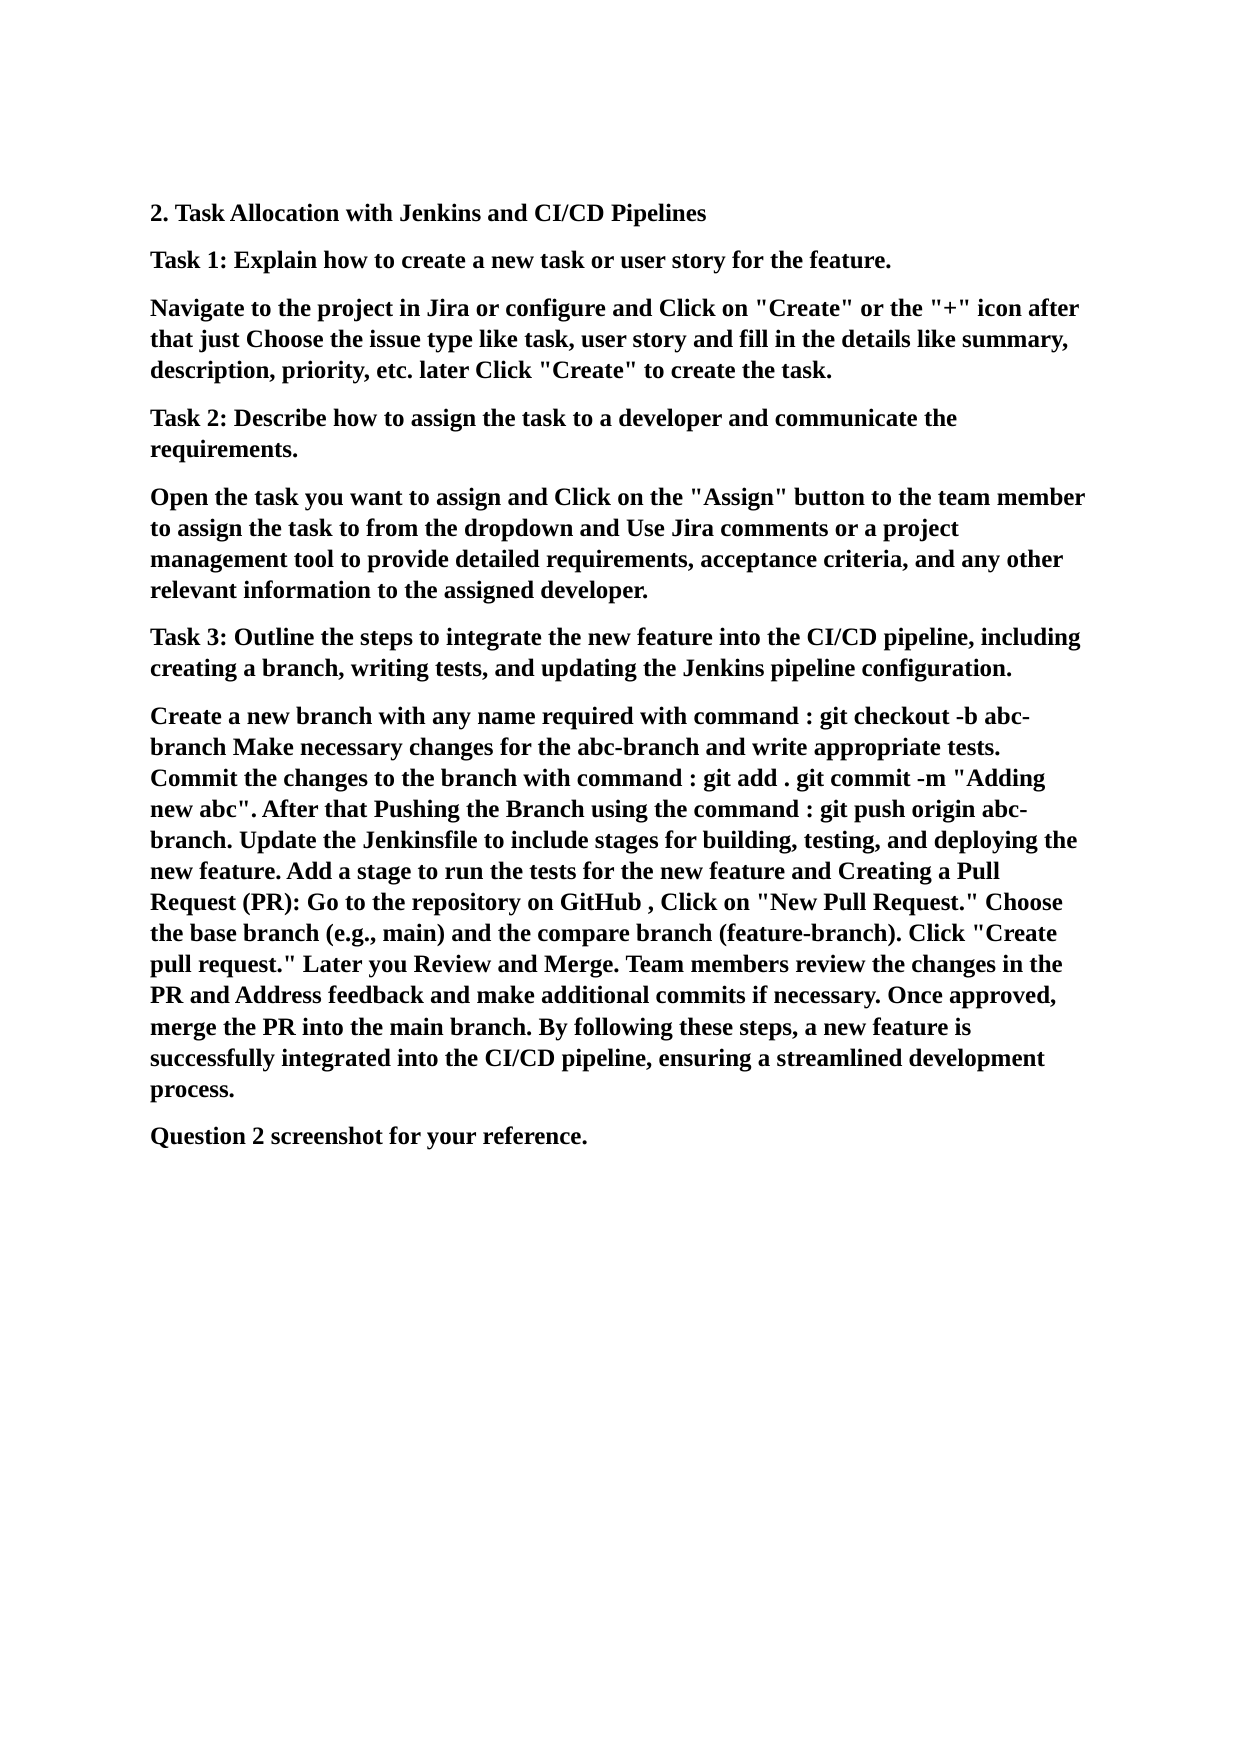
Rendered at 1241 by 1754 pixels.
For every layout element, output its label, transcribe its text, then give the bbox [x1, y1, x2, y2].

text Open the task you want to assign and Click on the "Assign" button to the team member to assign the task to from the dropdown and Use Jira comments or a project management tool to provide detailed requirements, acceptance criteria, and any other relevant information to the assigned developer. [150, 482, 1090, 603]
text Question 2 screenshot for your reference. [150, 1121, 1090, 1150]
text Create a new branch with any name required with command : git checkout -b abc-branch Make necessary changes for the abc-branch and write appropriate tests. Commit the changes to the branch with command : git add . git commit -m "Adding new abc". After that Pushing the Branch using the command : git push origin abc-branch. Update the Jenkinsfile to include stages for building, testing, and deploying the new feature. Add a stage to run the tests for the new feature and Creating a Pull Request (PR): Go to the repository on GitHub , Click on "New Pull Request." Choose the base branch (e.g., main) and the compare branch (feature-branch). Click "Create pull request." Later you Review and Merge. Team members review the changes in the PR and Address feedback and make additional commits if necessary. Once approved, merge the PR into the main branch. By following these steps, a new feature is successfully integrated into the CI/CD pipeline, ensuring a streamlined development process. [150, 701, 1090, 1102]
text Task 2: Describe how to assign the task to a developer and communicate the requirements. [150, 403, 1090, 463]
text 2. Task Allocation with Jenkins and CI/CD Pipelines [150, 198, 1090, 226]
text Task 3: Outline the steps to integrate the new feature into the CI/CD pipeline, including creating a branch, writing tests, and updating the Jenkins pipeline configuration. [150, 622, 1090, 682]
text Navigate to the project in Jira or configure and Click on "Create" or the "+" icon after that just Choose the issue type like task, user story and fill in the details like summary, description, priority, etc. later Click "Create" to create the task. [150, 293, 1090, 384]
text Task 1: Explain how to create a new task or user story for the feature. [150, 245, 1090, 274]
